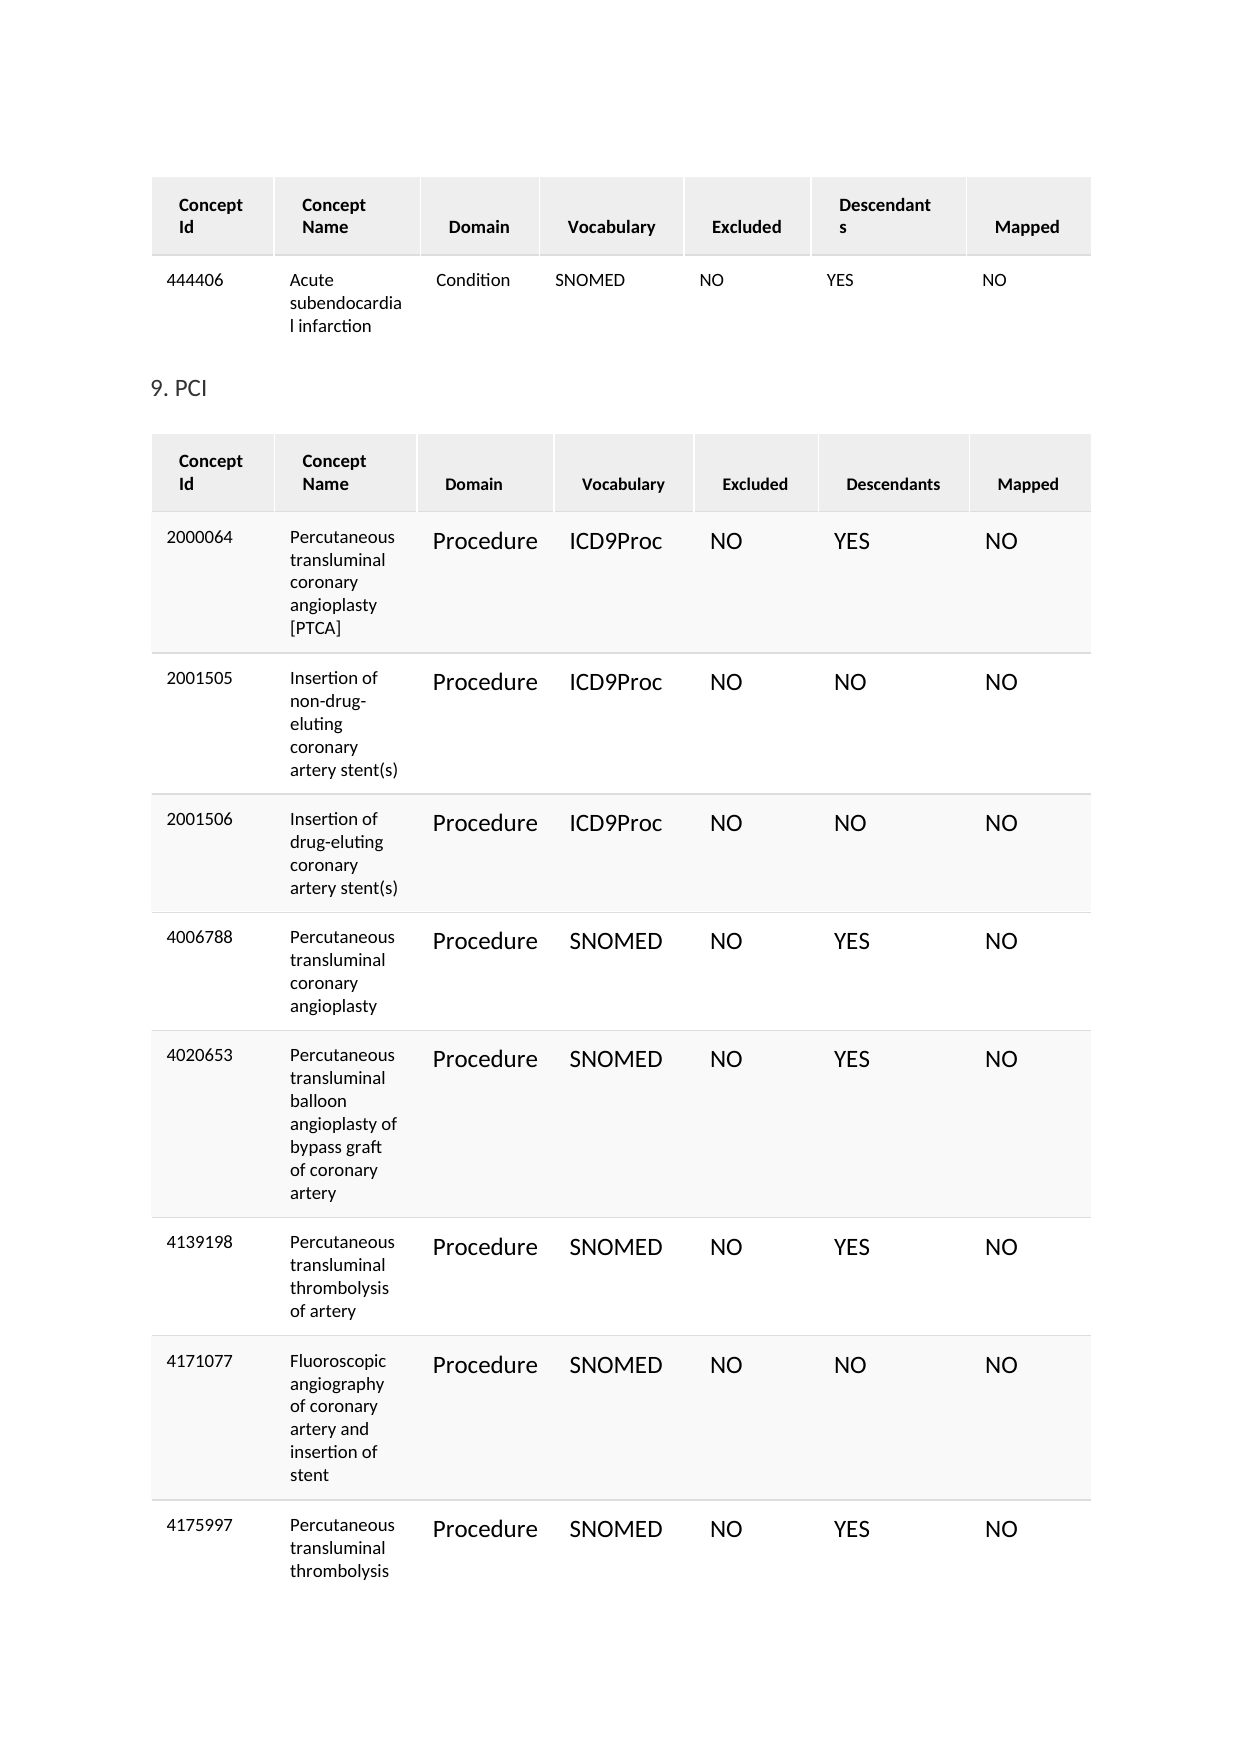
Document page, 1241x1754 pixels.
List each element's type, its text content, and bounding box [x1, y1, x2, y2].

table_cell NO [969, 1501, 1091, 1594]
table_cell YES [818, 512, 969, 652]
table_cell NO [969, 654, 1091, 793]
table_header Vocabulary [540, 177, 683, 254]
table_header Domain [418, 434, 553, 511]
table_cell NO [684, 256, 811, 349]
table_cell NO [694, 512, 818, 652]
table_header Concept Id [152, 434, 274, 511]
table_cell Condition [421, 256, 539, 349]
table_cell NO [818, 654, 969, 793]
table_cell SNOMED [554, 1501, 694, 1594]
table_cell 2001505 [151, 652, 274, 793]
table_cell Percutaneous transluminal balloon angioplasty of bypass graft of coronary artery [274, 1031, 417, 1217]
table_cell Procedure [417, 1336, 554, 1499]
table_cell YES [818, 913, 969, 1029]
table_cell Procedure [417, 654, 554, 793]
table_cell NO [969, 913, 1091, 1029]
table_cell SNOMED [540, 256, 684, 349]
table_cell Percutaneous transluminal thrombolysis of artery [274, 1218, 417, 1335]
table_cell NO [818, 795, 969, 911]
table_cell 4020653 [151, 1030, 274, 1217]
table_header Concept Id [152, 177, 273, 254]
table_cell 4139198 [151, 1217, 274, 1335]
table_header Descendants [812, 177, 966, 254]
table_cell 4175997 [151, 1499, 274, 1594]
table_cell NO [966, 256, 1091, 349]
table_cell NO [694, 913, 818, 1029]
table_cell NO [969, 795, 1091, 911]
table_cell Percutaneous transluminal coronary angioplasty [PTCA] [274, 512, 417, 652]
table_cell NO [694, 1336, 818, 1499]
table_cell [274, 1501, 417, 1594]
table_cell 4006788 [151, 911, 274, 1029]
table_cell YES [811, 256, 966, 349]
table_cell Procedure [417, 795, 554, 911]
table_cell NO [694, 654, 818, 793]
table_cell Procedure [417, 512, 554, 652]
table_cell Fluoroscopic angiography of coronary artery and insertion of stent [274, 1336, 417, 1499]
table_header Descendants [819, 434, 969, 511]
table_cell NO [969, 1031, 1091, 1217]
table_cell SNOMED [554, 1031, 694, 1217]
table_cell YES [818, 1031, 969, 1217]
table_cell Procedure [417, 913, 554, 1029]
table_cell 4171077 [151, 1335, 274, 1499]
table_cell NO [694, 1218, 818, 1335]
text 9. PCI [150, 372, 1090, 403]
table_cell Procedure [417, 1218, 554, 1335]
table_cell SNOMED [554, 1336, 694, 1499]
table_cell Acute subendocardial infarction [274, 256, 421, 349]
table_cell ICD9Proc [554, 654, 694, 793]
table_cell NO [969, 1218, 1091, 1335]
table_cell ICD9Proc [554, 795, 694, 911]
table_header Concept Name [275, 434, 416, 511]
table_cell 2000064 [151, 512, 274, 652]
table_cell NO [818, 1336, 969, 1499]
table_header Mapped [970, 434, 1091, 511]
table_cell Insertion of drug-eluting coronary artery stent(s) [274, 795, 417, 911]
table_cell YES [818, 1218, 969, 1335]
table_cell Insertion of non-drug-eluting coronary artery stent(s) [274, 654, 417, 793]
table_cell SNOMED [554, 913, 694, 1029]
table_cell Percutaneous transluminal coronary angioplasty [274, 913, 417, 1029]
table_cell 2001506 [151, 793, 274, 911]
table_cell ICD9Proc [554, 512, 694, 652]
table_cell NO [969, 1336, 1091, 1499]
table_header Domain [421, 177, 539, 254]
table_cell NO [694, 1031, 818, 1217]
table_header Concept Name [275, 177, 420, 254]
table_cell Procedure [417, 1501, 554, 1594]
table_cell NO [694, 795, 818, 911]
table_header Excluded [695, 434, 818, 511]
table_cell 444406 [151, 256, 274, 349]
table_header Vocabulary [555, 434, 693, 511]
table_cell Procedure [417, 1031, 554, 1217]
table_cell YES [818, 1501, 969, 1594]
table_cell SNOMED [554, 1218, 694, 1335]
table_cell NO [969, 512, 1091, 652]
table_header Mapped [967, 177, 1091, 254]
table_cell NO [694, 1501, 818, 1594]
table_header Excluded [685, 177, 810, 254]
